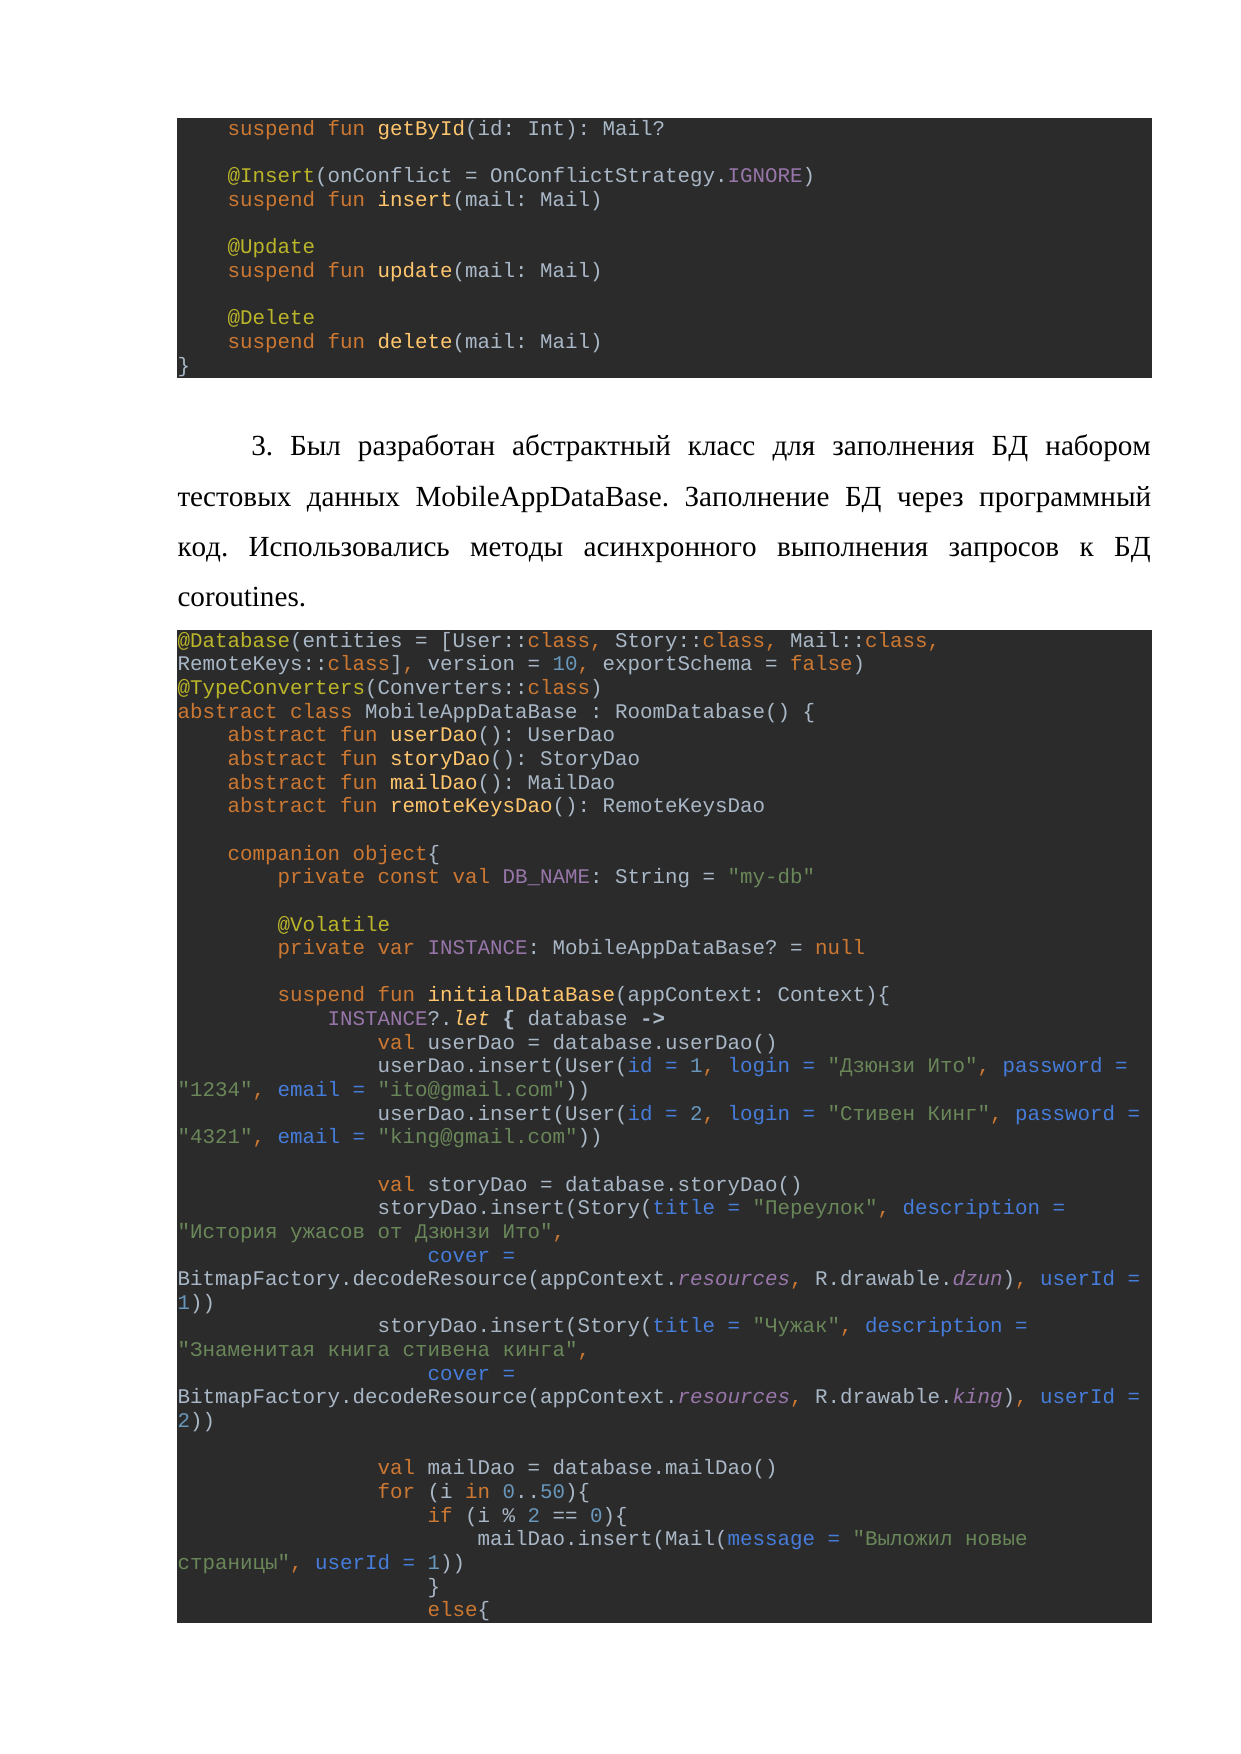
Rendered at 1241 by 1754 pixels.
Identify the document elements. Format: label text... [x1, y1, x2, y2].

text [177, 630, 1152, 1623]
text 3. Был разработан абстрактный класс для заполнения БД набором тестовых данных MobileAppDataBase. Заполнение БД через программный код. Использовались методы асинхронного выполнения запросов к БД coroutines. [177, 428, 1152, 613]
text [177, 118, 1152, 378]
